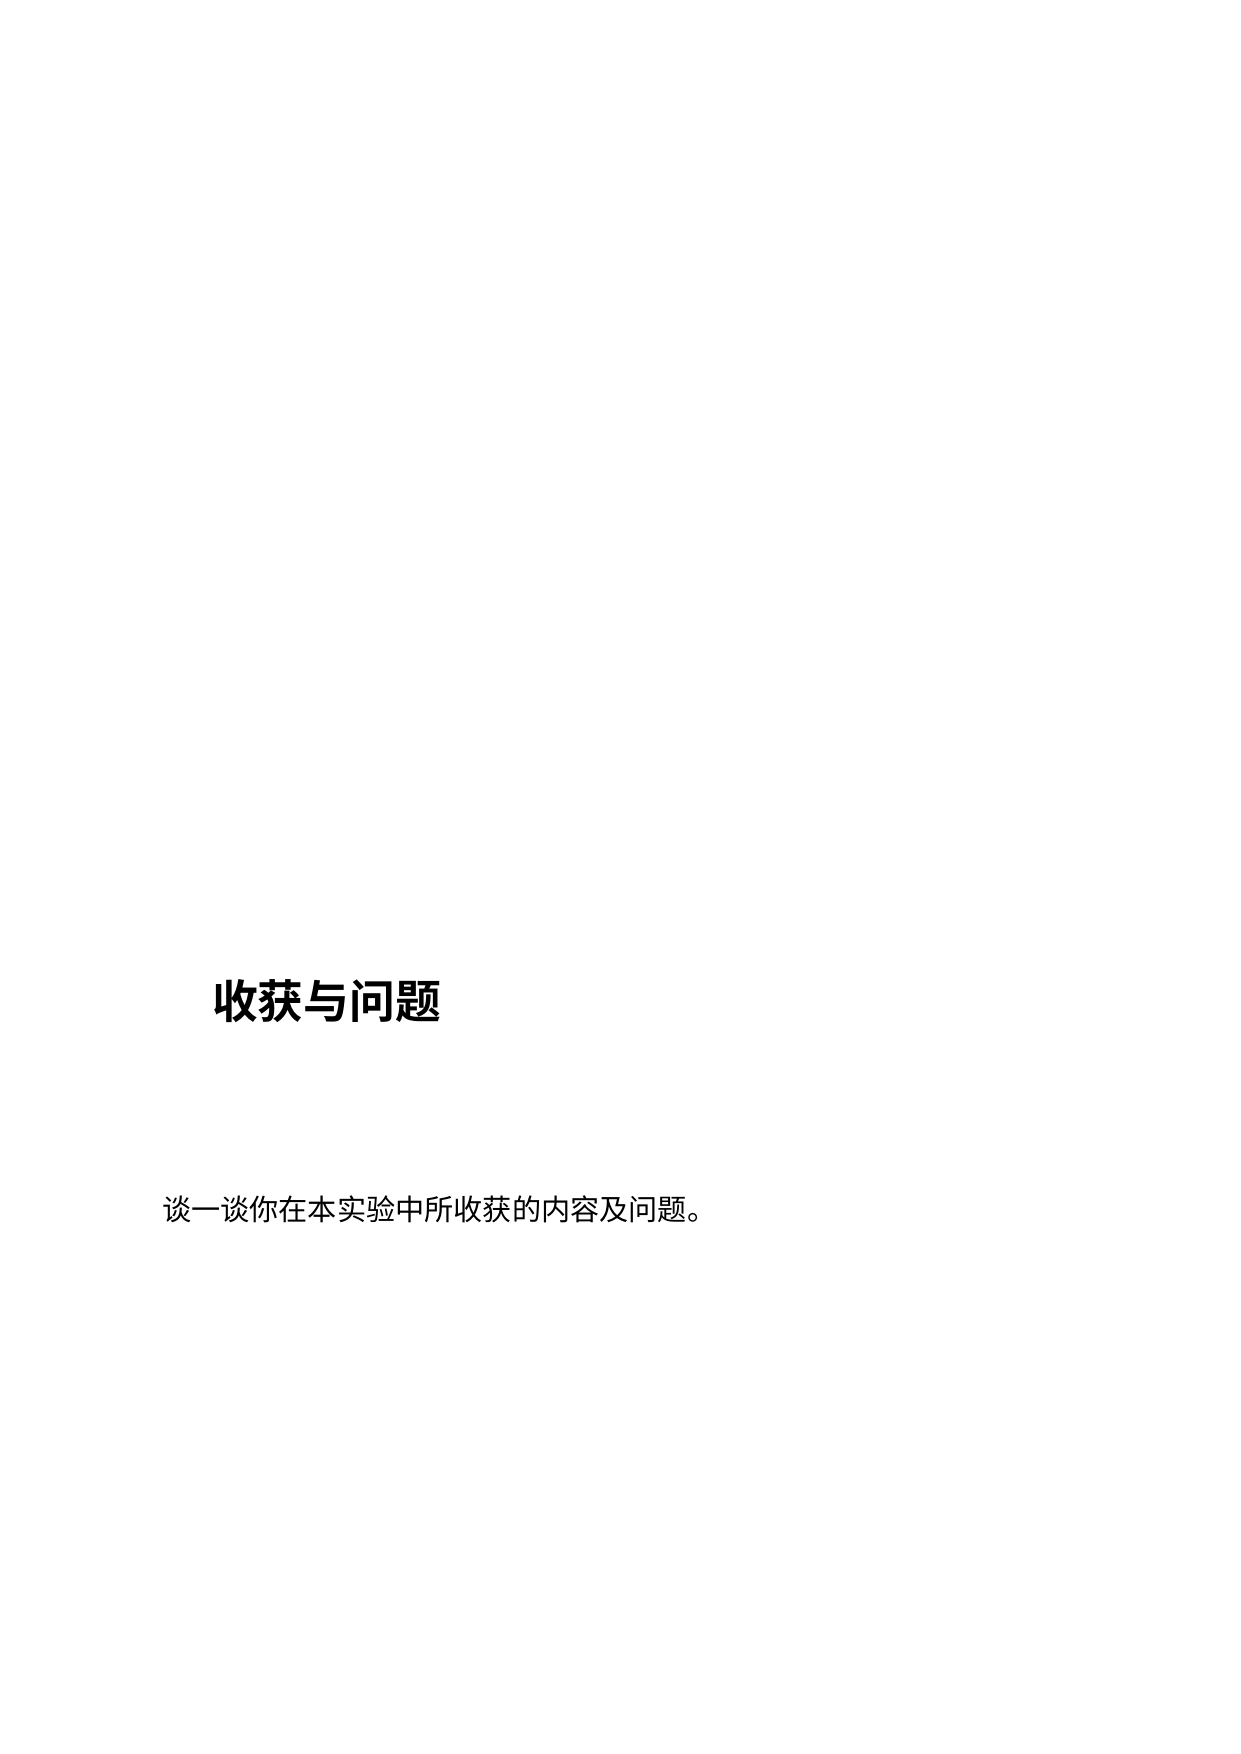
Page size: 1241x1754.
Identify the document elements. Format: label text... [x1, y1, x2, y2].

text 谈一谈你在本实验中所收获的内容及问题。 [162, 1175, 1093, 1240]
subtitle 收获与问题 [118, 162, 1093, 1047]
